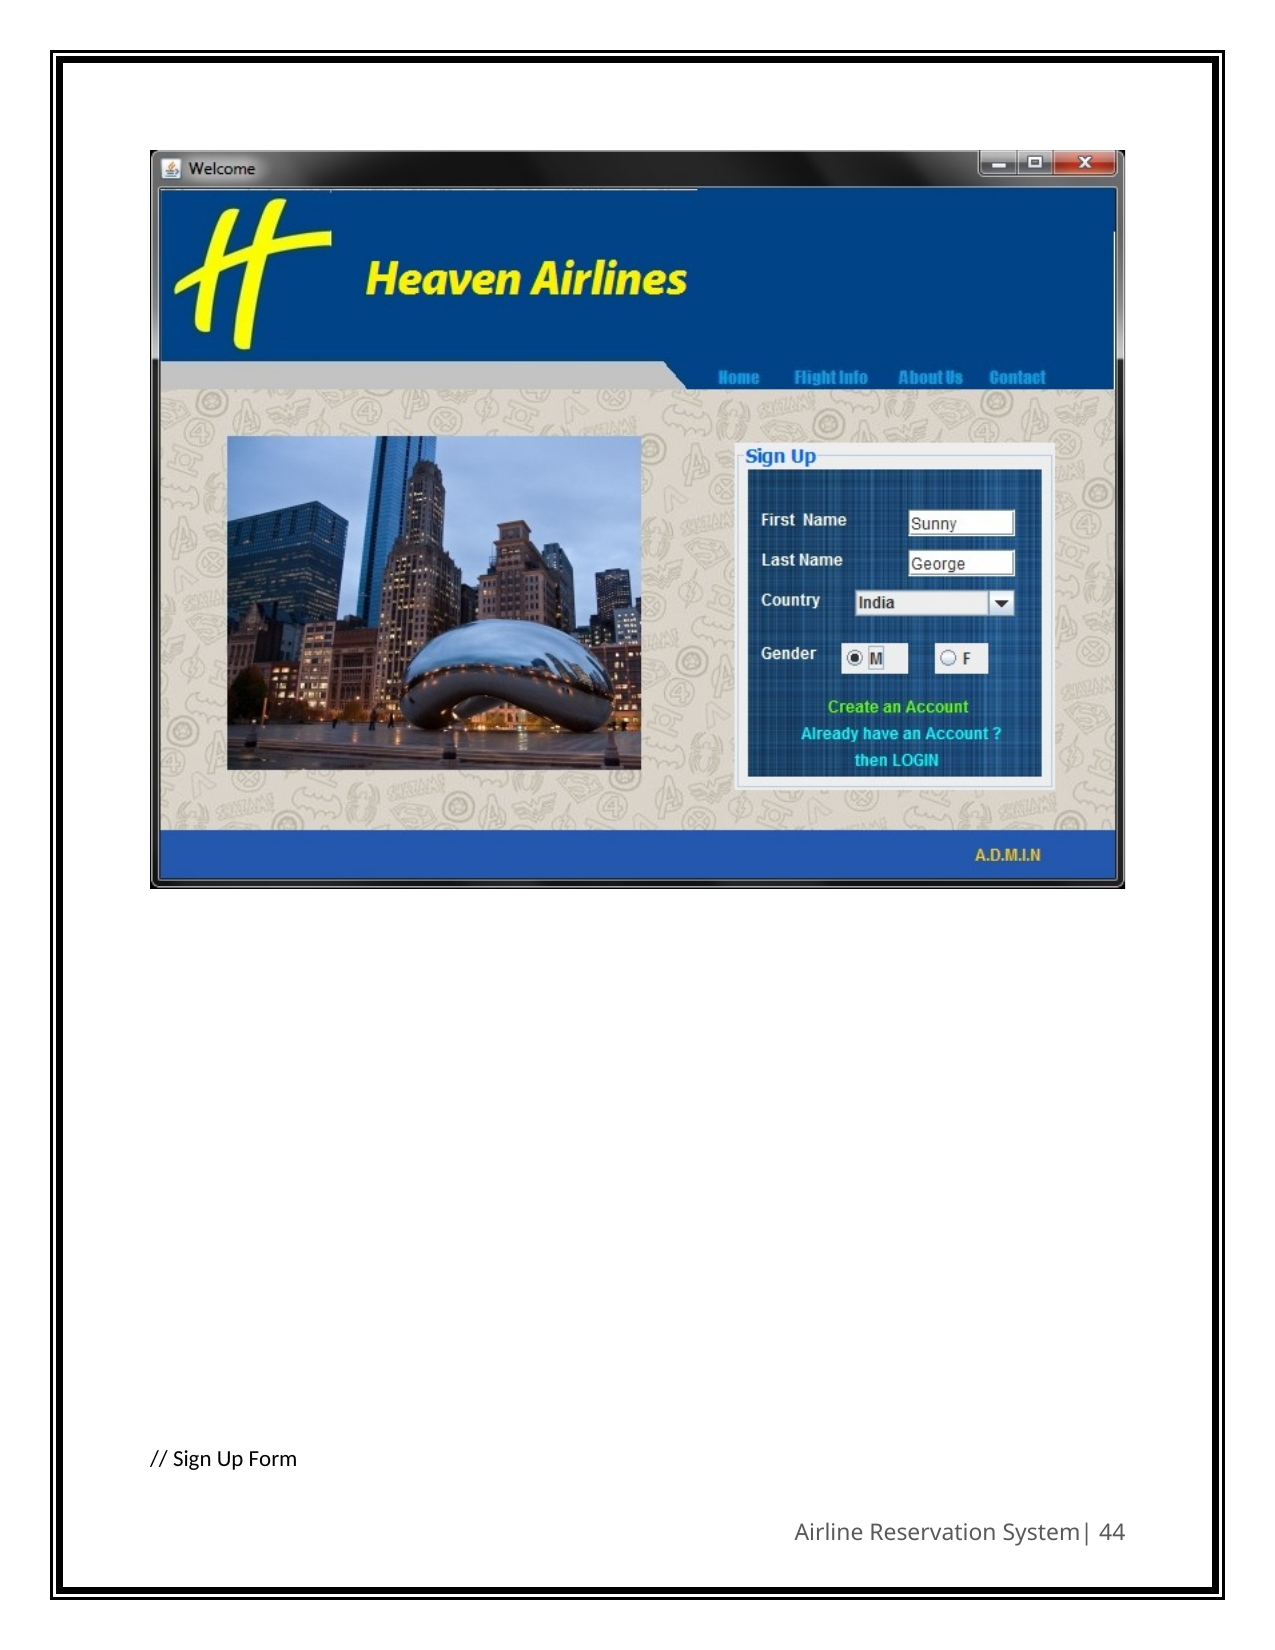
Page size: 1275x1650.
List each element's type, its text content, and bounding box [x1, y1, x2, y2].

text // Sign Up Form [150, 1444, 1125, 1472]
picture [150, 150, 1125, 889]
